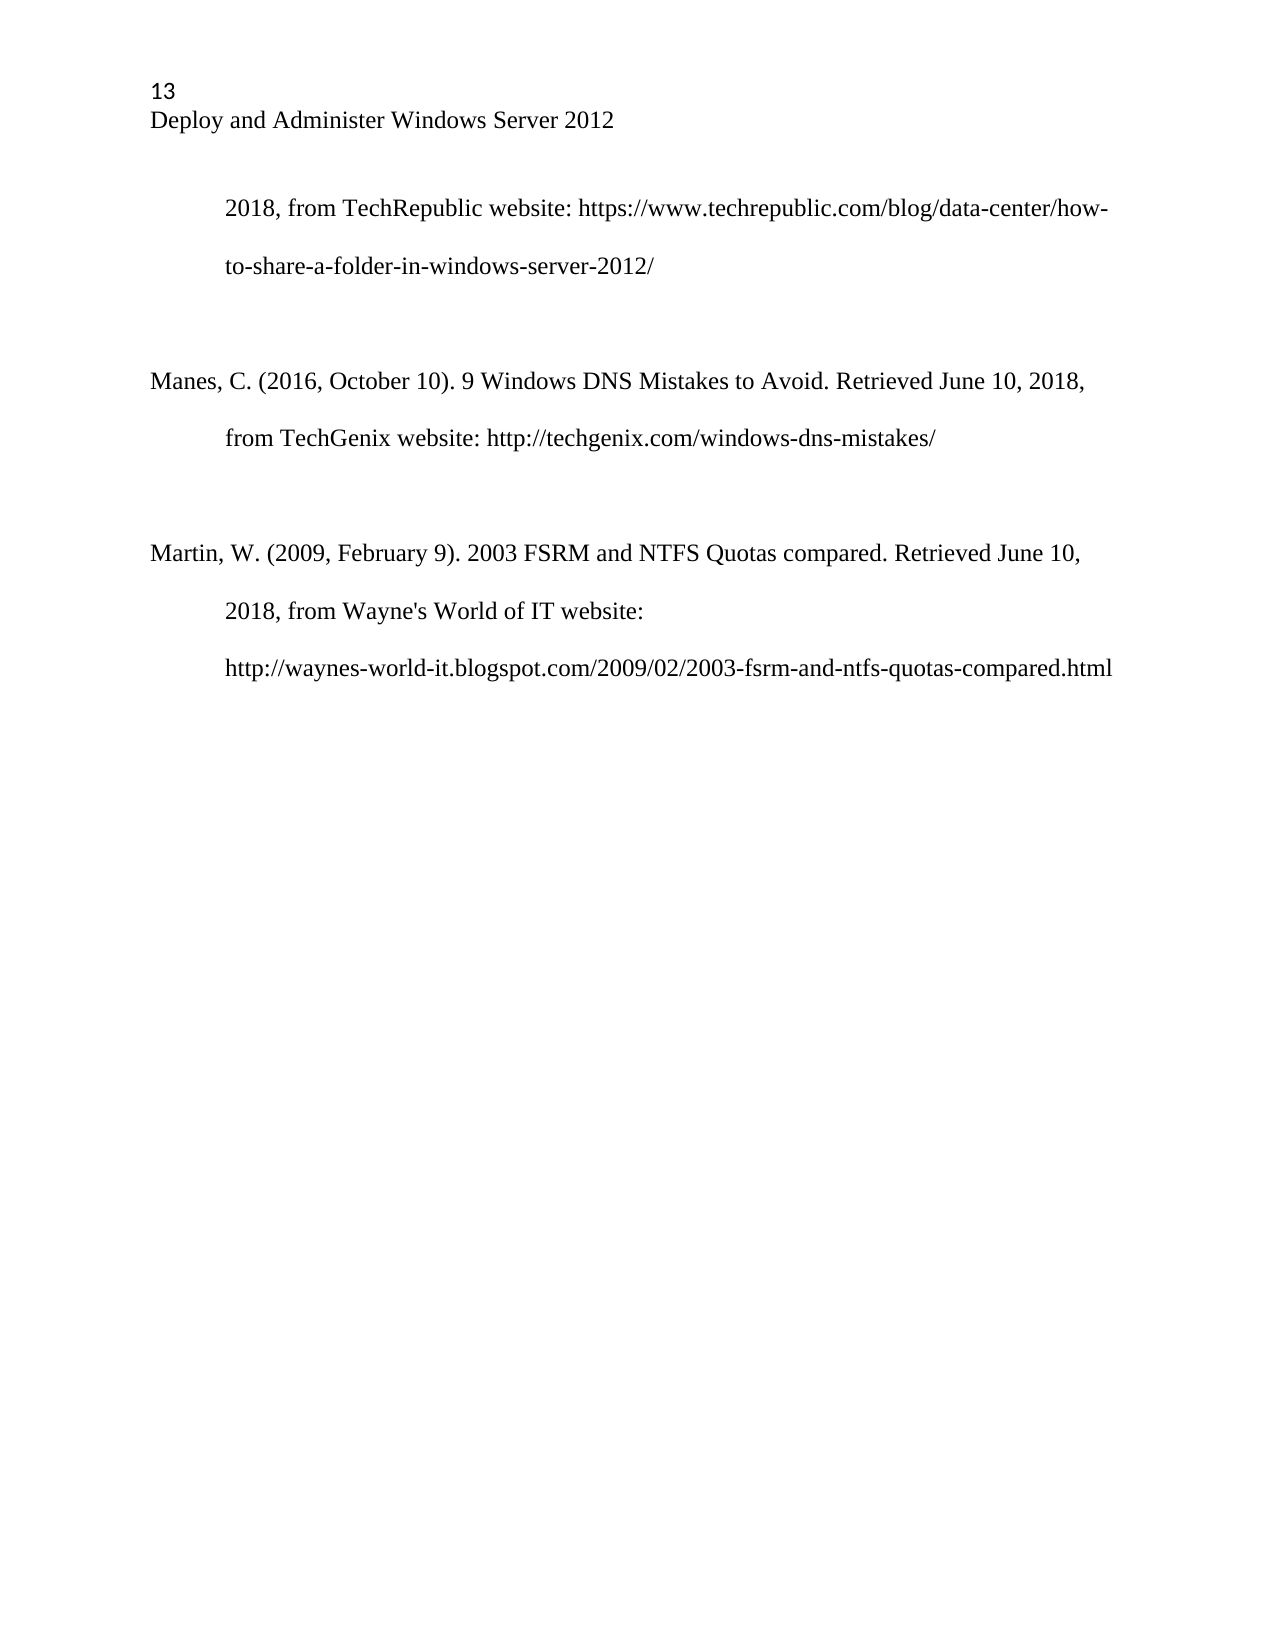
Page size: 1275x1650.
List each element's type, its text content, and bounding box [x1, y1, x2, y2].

text from TechGenix website: http://techgenix.com/windows-dns-mistakes/ [150, 423, 1125, 452]
text Martin, W. (2009, February 9). 2003 FSRM and NTFS Quotas compared. Retrieved June 10, [150, 538, 1125, 567]
text Manes, C. (2016, October 10). 9 Windows DNS Mistakes to Avoid. Retrieved June 10, 2018, [150, 366, 1125, 395]
text 2018, from Wayne's World of IT website: http://waynes-world-it.blogspot.com/2009/02/2003-fsrm-and-ntfs-quotas-compared.html [225, 596, 1125, 682]
text 2018, from TechRepublic website: https://www.techrepublic.com/blog/data-center/how-to-share-a-folder-in-windows-server-2012/ [225, 193, 1125, 280]
